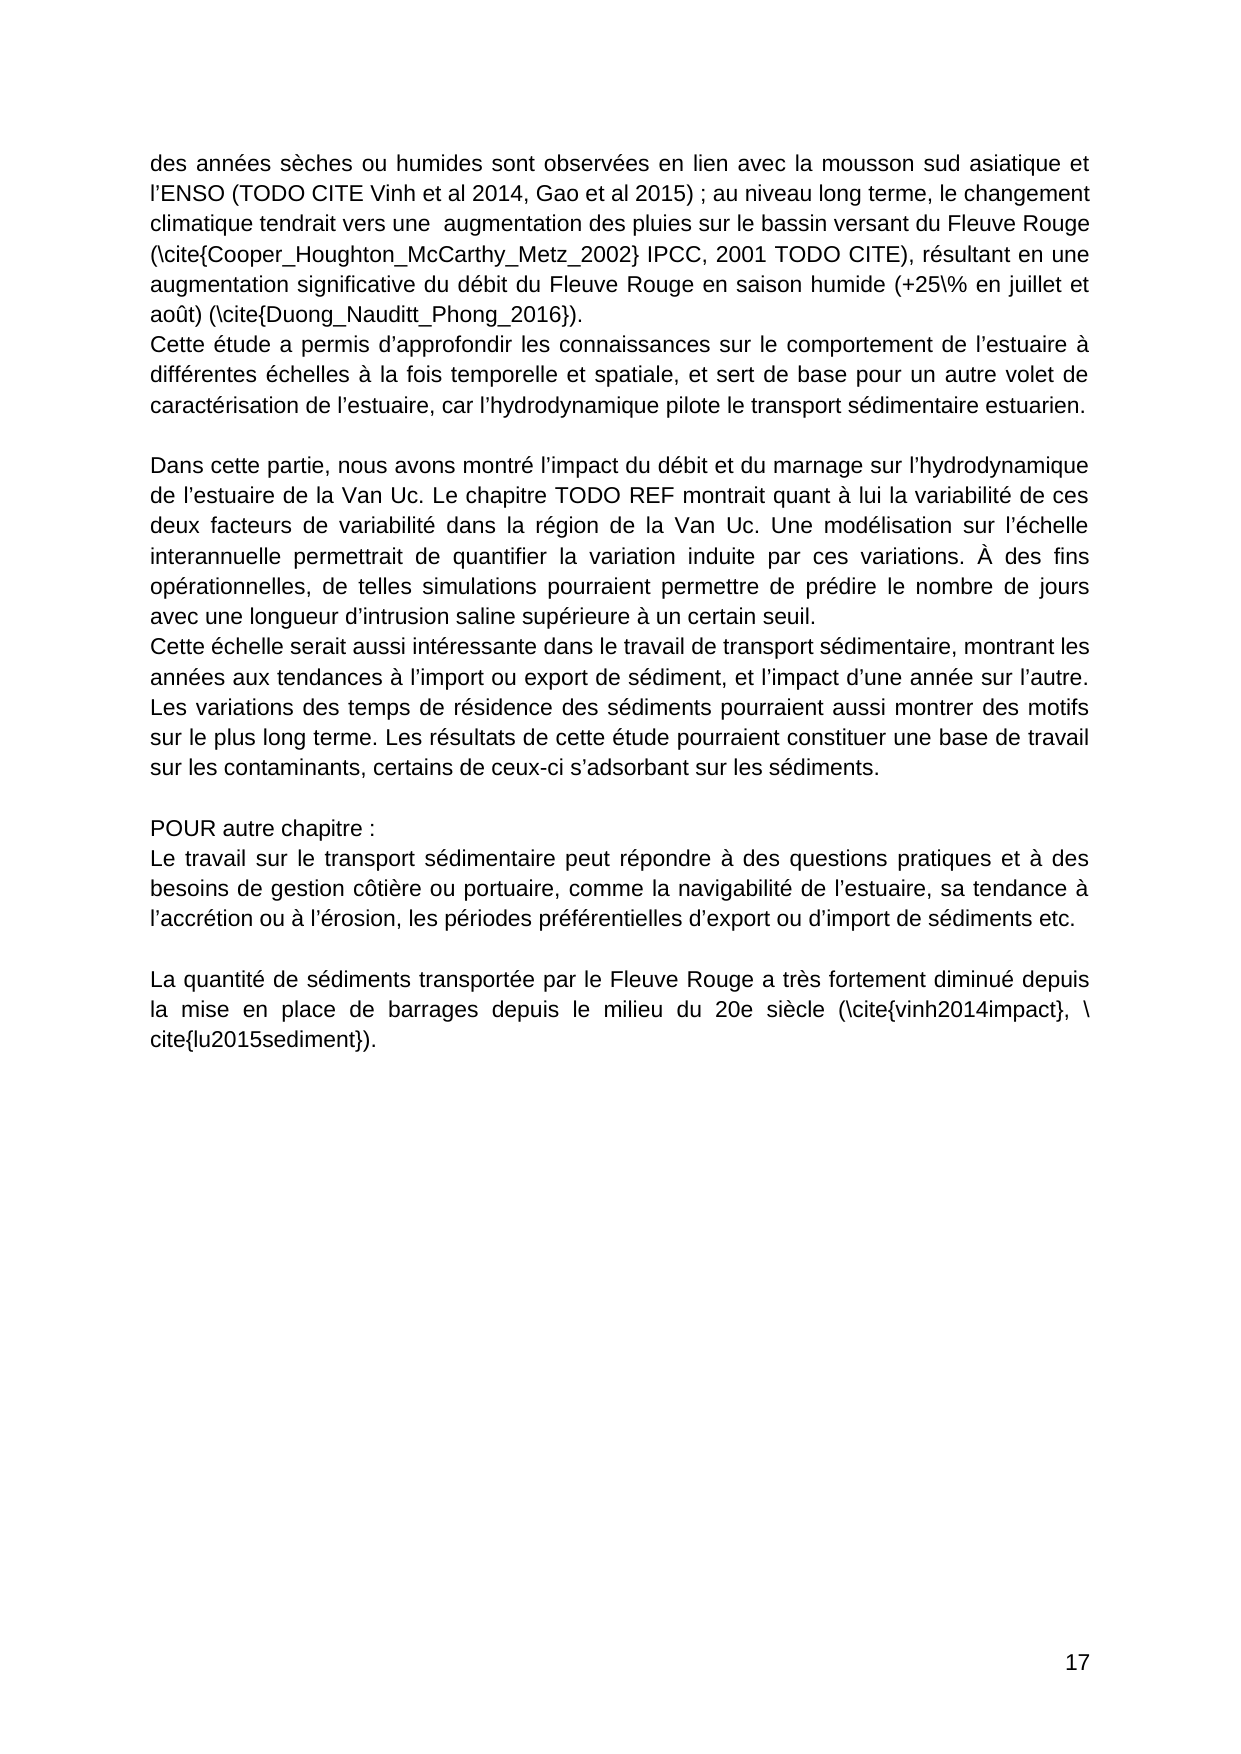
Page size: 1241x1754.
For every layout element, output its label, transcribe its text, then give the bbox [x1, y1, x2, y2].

text POUR autre chapitre : [150, 814, 1090, 841]
text Cette échelle serait aussi intéressante dans le travail de transport sédimentaire, montrant les années aux tendances à l’import ou export de sédiment, et l’impact d’une année sur l’autre. Les variations des temps de résidence des sédiments pourraient aussi montrer des motifs sur le plus long terme. Les résultats de cette étude pourraient constituer une base de travail sur les contaminants, certains de ceux-ci s’adsorbant sur les sédiments. [150, 633, 1090, 781]
text Cette étude a permis d’approfondir les connaissances sur le comportement de l’estuaire à différentes échelles à la fois temporelle et spatiale, et sert de base pour un autre volet de caractérisation de l’estuaire, car l’hydrodynamique pilote le transport sédimentaire estuarien. [150, 331, 1090, 418]
text Dans cette partie, nous avons montré l’impact du débit et du marnage sur l’hydrodynamique de l’estuaire de la Van Uc. Le chapitre TODO REF montrait quant à lui la variabilité de ces deux facteurs de variabilité dans la région de la Van Uc. Une modélisation sur l’échelle interannuelle permettrait de quantifier la variation induite par ces variations. À des fins opérationnelles, de telles simulations pourraient permettre de prédire le nombre de jours avec une longueur d’intrusion saline supérieure à un certain seuil. [150, 452, 1090, 629]
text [150, 150, 1090, 327]
text La quantité de sédiments transportée par le Fleuve Rouge a très fortement diminué depuis la mise en place de barrages depuis le milieu du 20e siècle (\cite{vinh2014impact}, \cite{lu2015sediment}). [150, 966, 1090, 1052]
text Le travail sur le transport sédimentaire peut répondre à des questions pratiques et à des besoins de gestion côtière ou portuaire, comme la navigabilité de l’estuaire, sa tendance à l’accrétion ou à l’érosion, les périodes préférentielles d’export ou d’import de sédiments etc. [150, 845, 1090, 932]
